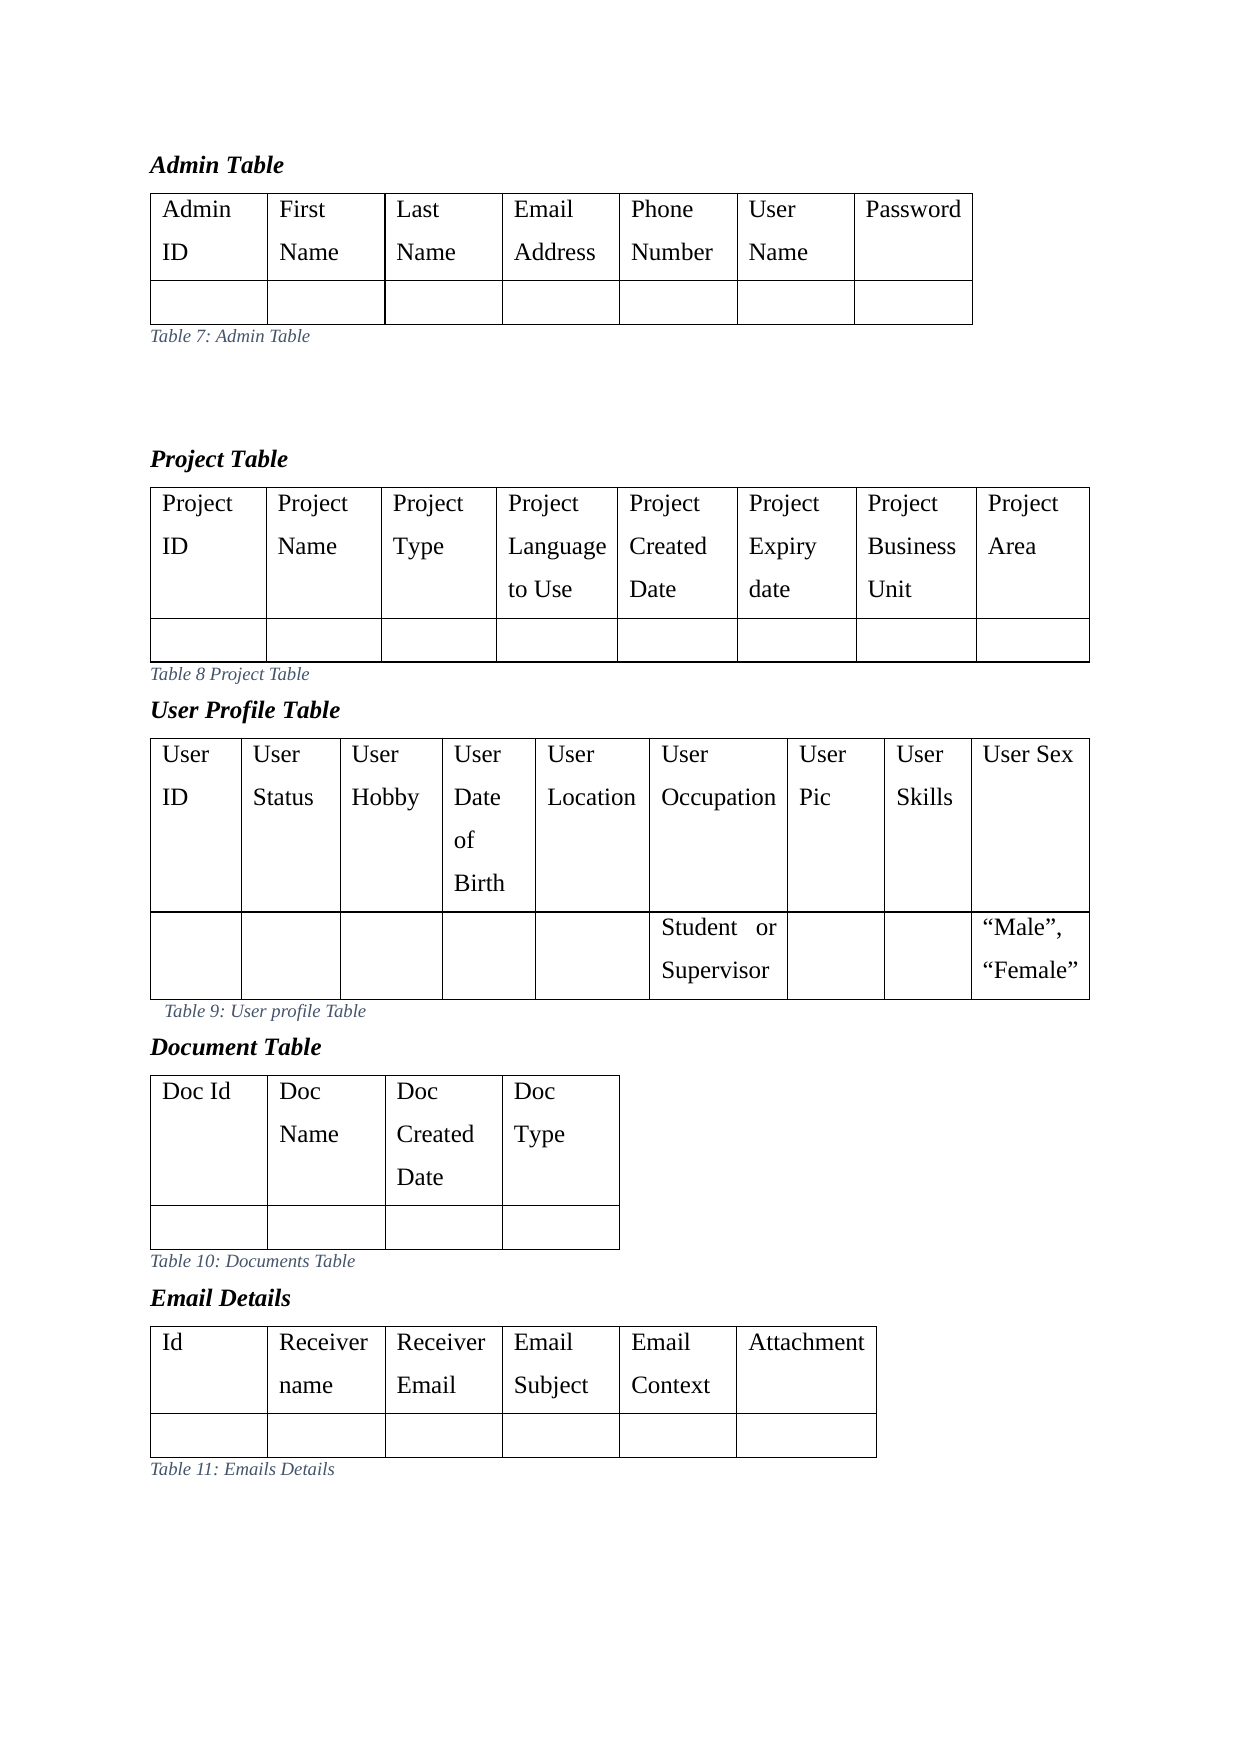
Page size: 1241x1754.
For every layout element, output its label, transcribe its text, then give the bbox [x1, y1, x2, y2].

table_header Password [855, 194, 972, 280]
table_header Receiver Email [386, 1327, 502, 1413]
text Document Table [150, 1032, 1090, 1061]
table_cell [977, 619, 1089, 661]
table_header User Name [738, 194, 854, 280]
table_header Project Expiry date [738, 488, 856, 617]
table_cell [443, 913, 535, 998]
table_header Doc Id [151, 1076, 267, 1205]
table_header Project ID [151, 488, 266, 617]
table_cell [268, 281, 384, 324]
table_header Project Created Date [618, 488, 737, 617]
table_cell [151, 1206, 267, 1249]
table_header Project Type [382, 488, 496, 617]
table_cell [386, 1206, 502, 1249]
table_cell [151, 281, 267, 324]
table_header Project Area [977, 488, 1089, 617]
table_header Email Subject [503, 1327, 619, 1413]
table_header Project Name [267, 488, 381, 617]
table_header Last Name [386, 194, 502, 280]
table_header Doc Type [503, 1076, 619, 1205]
table_cell [620, 281, 737, 324]
text Table 7: Admin Table [150, 325, 1090, 347]
table_header User ID [151, 739, 241, 911]
table_cell [737, 1414, 876, 1457]
table_header Email Address [503, 194, 619, 280]
table_cell [618, 619, 737, 661]
table_cell [738, 281, 854, 324]
table_header Email Context [620, 1327, 736, 1413]
table_cell [738, 619, 856, 661]
table_cell [268, 1206, 385, 1249]
table_cell [386, 1414, 502, 1457]
table_cell “Male”, “Female” [972, 913, 1089, 998]
table_cell [151, 619, 266, 661]
table_cell [503, 1414, 619, 1457]
table_cell [497, 619, 617, 661]
table_cell [151, 1414, 267, 1457]
text Email Details [150, 1283, 1090, 1311]
table_header Admin ID [151, 194, 267, 280]
table_header First Name [268, 194, 384, 280]
table_header Project Business Unit [857, 488, 976, 617]
table_cell [885, 913, 971, 998]
table_cell [857, 619, 976, 661]
table_header User Date of Birth [443, 739, 535, 911]
table_cell [268, 1414, 385, 1457]
table_header User Skills [885, 739, 971, 911]
table_cell [151, 913, 241, 998]
text Admin Table [150, 150, 1090, 179]
table_header User Hobby [341, 739, 442, 911]
table_cell [536, 913, 649, 998]
table_cell [341, 913, 442, 998]
table_cell [382, 619, 496, 661]
table_cell [267, 619, 381, 661]
text Table 10: Documents Table [150, 1250, 1090, 1272]
table_cell [386, 281, 502, 324]
table_cell [503, 281, 619, 324]
text Project Table [150, 444, 1090, 473]
table_header User Status [242, 739, 340, 911]
table_cell [242, 913, 340, 998]
table_header Doc Name [268, 1076, 385, 1205]
table_header User Pic [788, 739, 884, 911]
table_cell [620, 1414, 736, 1457]
table_cell [855, 281, 972, 324]
text Table 9: User profile Table [150, 1000, 1090, 1021]
table_header Receiver name [268, 1327, 385, 1413]
text Table 8 Project Table [150, 663, 1090, 684]
table_header Phone Number [620, 194, 737, 280]
table_header Attachment [737, 1327, 876, 1413]
table_header User Sex [972, 739, 1089, 911]
text User Profile Table [150, 695, 1090, 723]
text Table 11: Emails Details [150, 1458, 1090, 1480]
table_cell Student or Supervisor [650, 913, 787, 998]
table_header User Occupation [650, 739, 787, 911]
table_header User Location [536, 739, 649, 911]
table_header Project Language to Use [497, 488, 617, 617]
table_cell [503, 1206, 619, 1249]
table_header Id [151, 1327, 267, 1413]
table_cell [788, 913, 884, 998]
table_header Doc Created Date [386, 1076, 502, 1205]
